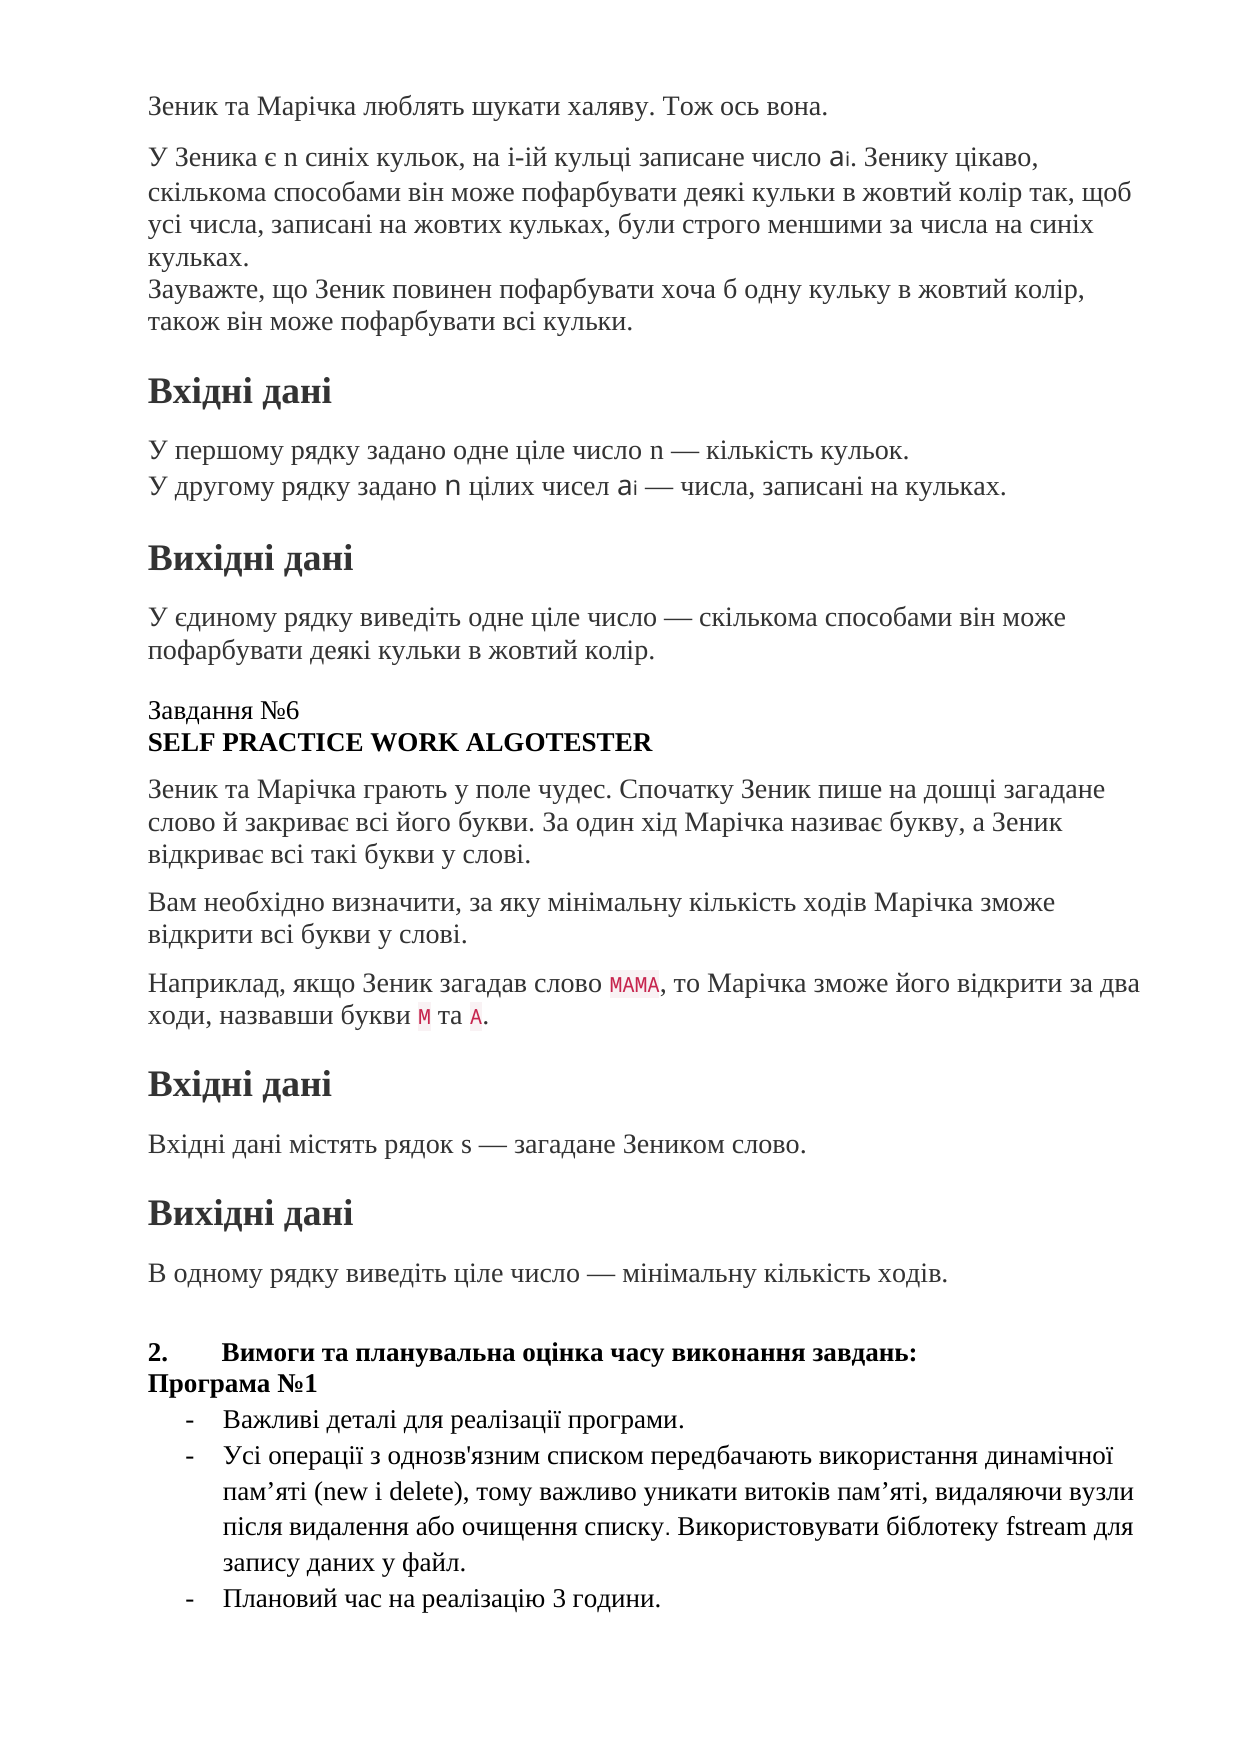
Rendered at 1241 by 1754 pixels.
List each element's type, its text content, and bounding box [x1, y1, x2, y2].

text 2. Вимоги та планувальна оцінка часу виконання завдань: [148, 1336, 1152, 1367]
subtitle Вихідні дані [148, 1191, 1152, 1234]
text Зауважте, що Зеник повинен пофарбувати хоча б одну кульку в жовтий колір, також він може пофарбувати всі кульки. [148, 272, 1152, 337]
text Зеник та Марічка грають у поле чудес. Спочатку Зеник пише на дошці загадане слово й закриває всі його букви. За один хід Марічка називає букву, а Зеник відкриває всі такі букви у слові. [148, 772, 1152, 869]
list Усі операції з однозв'язним списком передбачають використання динамічної пам’яті (new і delete), тому важливо уникати витоків пам’яті, видаляючи вузли після видалення або очищення списку. Використовувати біблотеку fstream для запису даних у файл. [185, 1439, 1152, 1577]
text У першому рядку задано одне ціле число n — кількість кульок. [148, 433, 1152, 466]
text Завдання №6 SELF PRACTICE WORK ALGOTESTER [148, 694, 1152, 757]
text Програма №1 [148, 1367, 1152, 1399]
text У єдиному рядку виведіть одне ціле число — скількома способами він може пофарбувати деякі кульки в жовтий колір. [148, 601, 1152, 665]
text У другому рядку задано n цілих чисел ai — числа, записані на кульках. [148, 466, 1152, 504]
text У Зеника є n синіх кульок, на i-ій кульці записане число ai. Зенику цікаво, скількома способами він може пофарбувати деякі кульки в жовтий колір так, щоб усі числа, записані на жовтих кульках, були строго меншими за числа на синіх кульках. [148, 137, 1152, 272]
text Наприклад, якщо Зеник загадав слово MAMA, то Марічка зможе його відкрити за два ходи, назвавши букви M та A. [148, 966, 1152, 1031]
list Важливі деталі для реалізації програми. [185, 1403, 1152, 1434]
subtitle Вихідні дані [148, 535, 1152, 578]
text Вхідні дані містять рядок s — загадане Зеником слово. [148, 1127, 1152, 1159]
list Плановий час на реалізацію 3 години. [185, 1582, 1152, 1613]
text В одному рядку виведіть ціле число — мінімальну кількість ходів. [148, 1256, 1152, 1288]
subtitle Вхідні дані [148, 1062, 1152, 1105]
text Зеник та Марічка люблять шукати халяву. Тож ось вона. [148, 88, 1152, 121]
text Вам необхідно визначити, за яку мінімальну кількість ходів Марічка зможе відкрити всі букви у слові. [148, 885, 1152, 950]
subtitle Вхідні дані [148, 368, 1152, 411]
